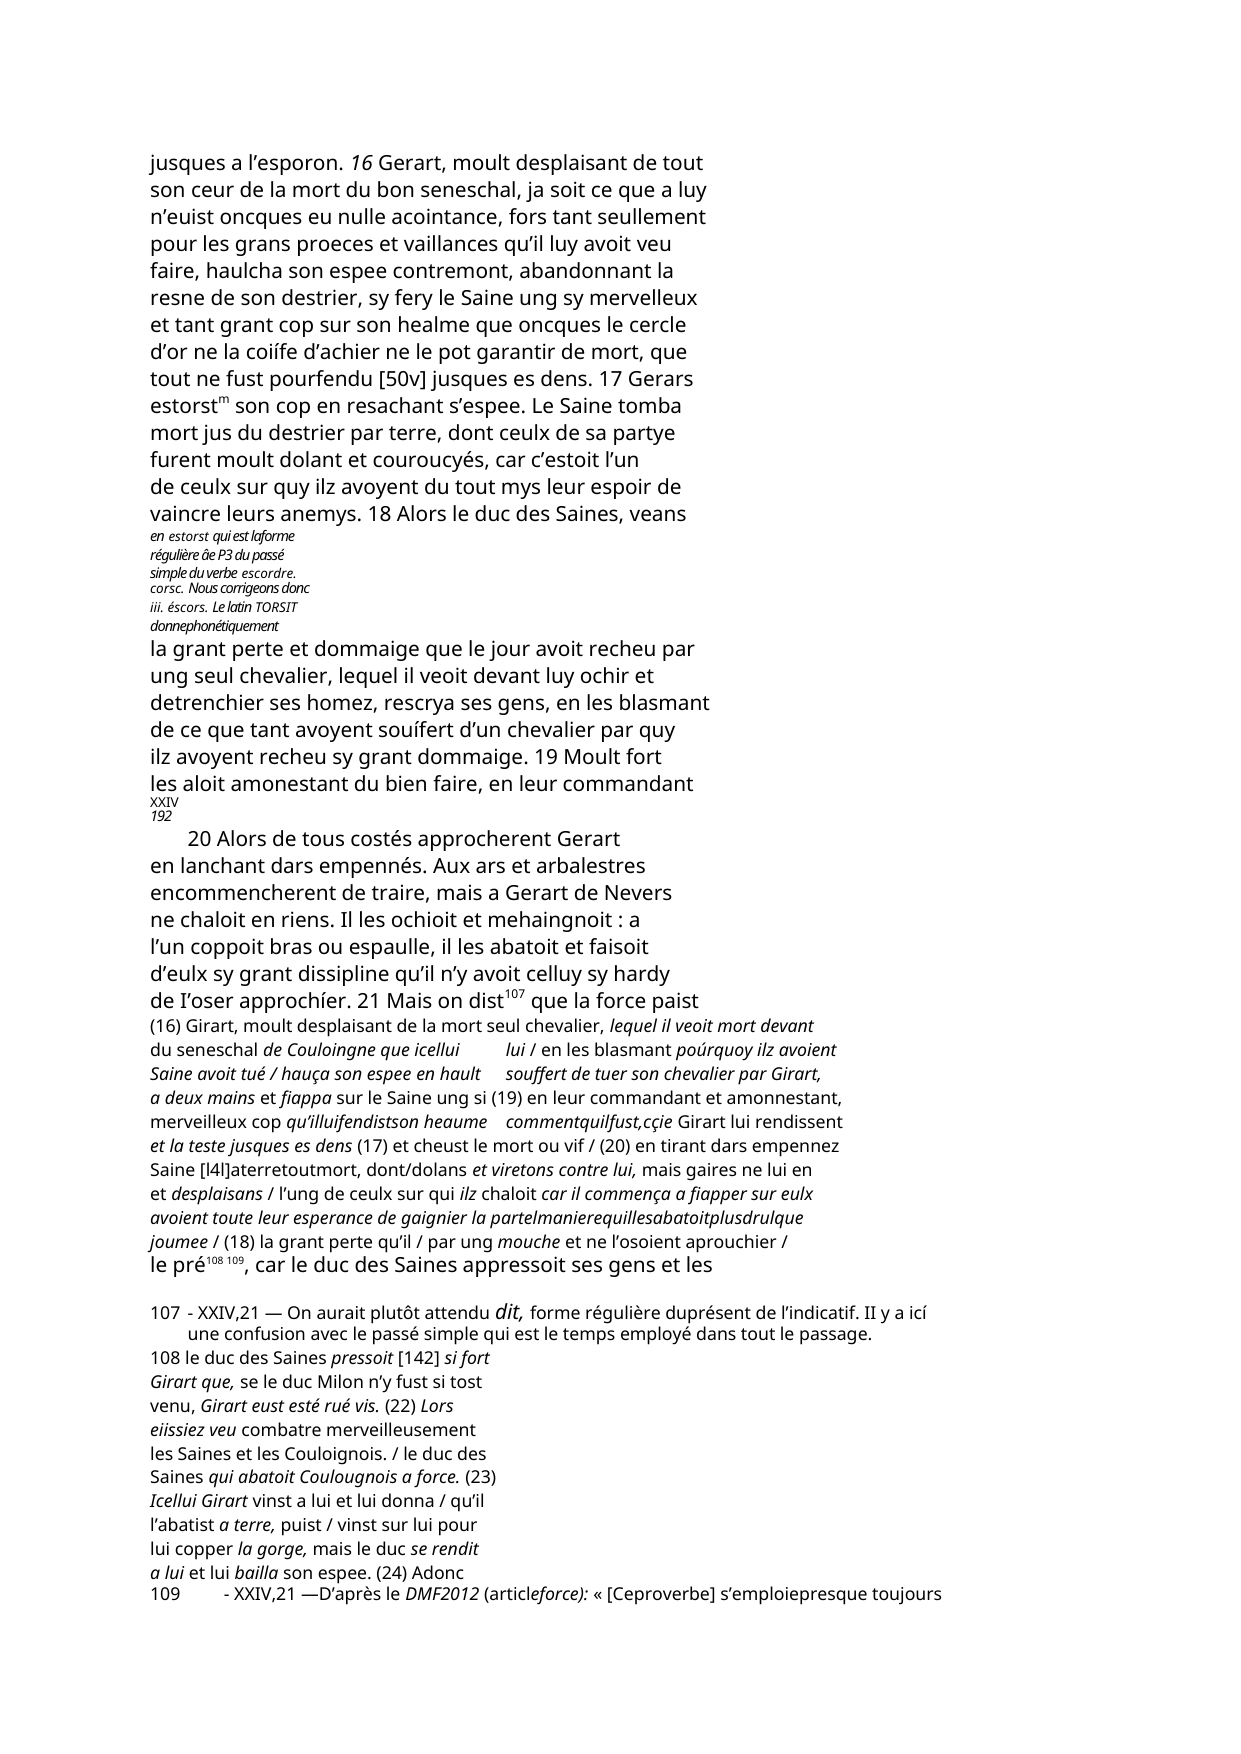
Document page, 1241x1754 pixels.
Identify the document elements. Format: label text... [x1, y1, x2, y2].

text a deux mains et fiappa sur le Saine ung si (19) en leur commandant et amonnestant, merveilleux cop qu’illuifendistson heaume commentquilfust,cçie Girart lui rendissent [150, 1086, 1090, 1133]
text iii. éscors. Le latin TORSIT donnephonétiquement [150, 597, 1090, 635]
text ne chaloit en riens. Il les ochioit et mehaingnoit : a l’un coppoit bras ou espaulle, il les abatoit et faisoit d’eulx sy grant dissipline qu’il n’y avoit celluy sy hardy de I’oser approchíer. 21 Mais on dist que la force paist [150, 906, 1090, 1014]
text jusques a l’esporon. 16 Gerart, moult desplaisant de tout son ceur de la mort du bon seneschal, ja soit ce que a luy n’euist oncques eu nulle acointance, fors tant seullement pour les grans proeces et vaillances qu’il luy avoit veu faire, haulcha son espee contremont, abandonnant la resne de son destrier, sy fery le Saine ung sy mervelleux et tant grant cop sur son healme que oncques le cercle d’or ne la coiífe d’achier ne le pot garantir de mort, que tout ne fust pourfendu [50v] jusques es dens. 17 Gerars [150, 149, 1090, 392]
text et la teste jusques es dens (17) et cheust le mort ou vif / (20) en tirant dars empennez Saine [l4l]aterretoutmort, dont/dolans et viretons contre lui, mais gaires ne lui en et desplaisans / l’ung de ceulx sur qui ilz chaloit car il commença a fiapper sur eulx avoient toute leur esperance de gaignier la partelmanierequillesabatoitplusdrulque joumee / (18) la grant perte qu’il / par ung mouche et ne l’osoient aprouchier / le pré , car le duc des Saines appressoit ses gens et les [150, 1133, 1090, 1277]
text 192 [150, 810, 1090, 825]
text en estorst qui est laforme régulière âe P3 du passé simple du verbe escordre. [150, 527, 1090, 582]
text (16) Girart, moult desplaisant de la mort seul chevalier, lequel il veoit mort devant du seneschal de Couloingne que icellui lui / en les blasmant poúrquoy ilz avoient [150, 1014, 1090, 1062]
text XXIV [150, 797, 1090, 810]
text corsc. Nous corrigeons donc [150, 582, 1090, 597]
text 20 Alors de tous costés approcherent Gerart en lanchant dars empennés. Aux ars et arbalestres encommencherent de traire, mais a Gerart de Nevers [150, 825, 1090, 906]
text Saine avoit tué / hauça son espee en hault souffert de tuer son chevalier par Girart, [150, 1062, 1090, 1086]
text estorstm son cop en resachant s’espee. Le Saine tomba mort jus du destrier par terre, dont ceulx de sa partye furent moult dolant et couroucyés, car c’estoit l’un de ceulx sur quy ilz avoyent du tout mys leur espoir de vaincre leurs anemys. 18 Alors le duc des Saines, veans [150, 392, 1090, 527]
text la grant perte et dommaige que le jour avoit recheu par ung seul chevalier, lequel il veoit devant luy ochir et detrenchier ses homez, rescrya ses gens, en les blasmant de ce que tant avoyent souífert d’un chevalier par quy ilz avoyent recheu sy grant dommaige. 19 Moult fort les aloit amonestant du bien faire, en leur commandant [150, 635, 1090, 797]
